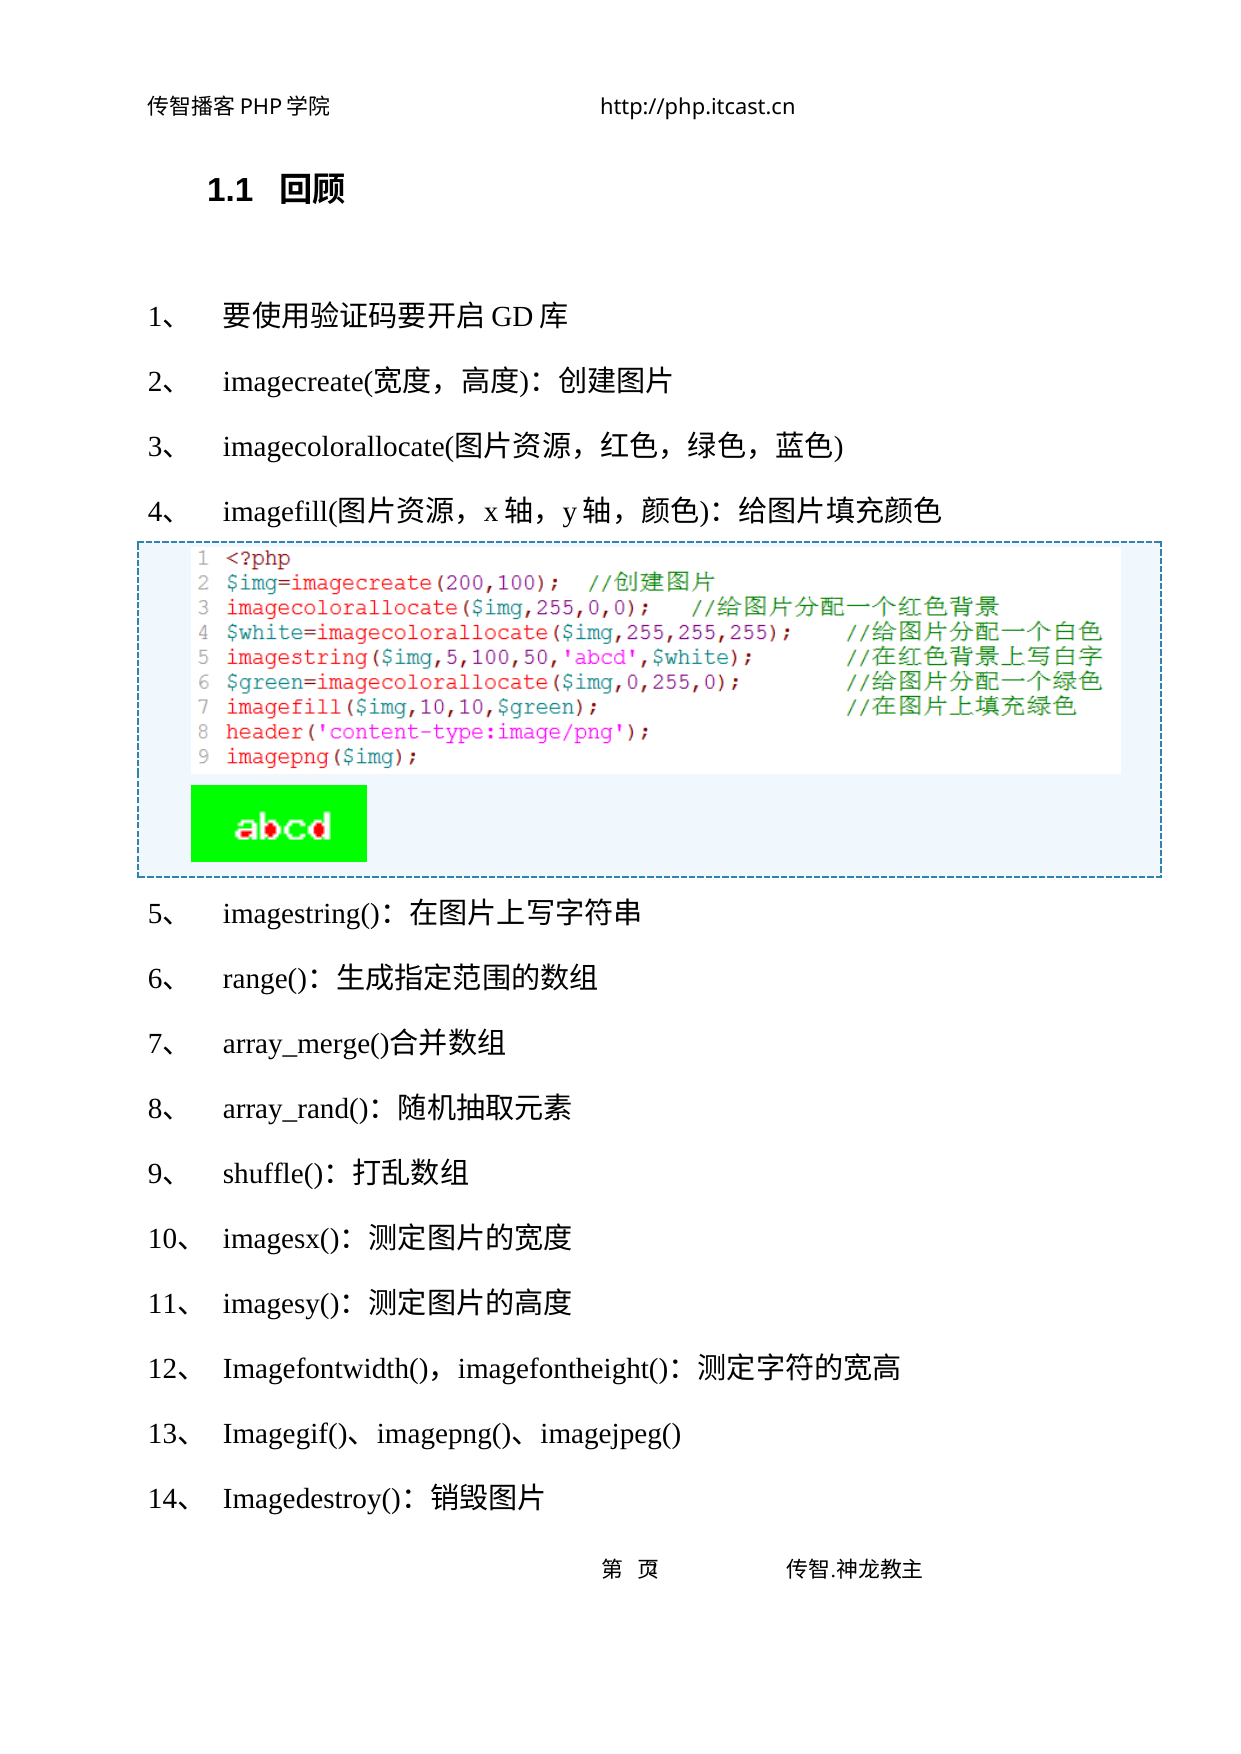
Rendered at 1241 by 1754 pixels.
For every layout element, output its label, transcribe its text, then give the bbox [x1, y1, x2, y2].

list Imagegif()、imagepng()、imagejpeg() [148, 1398, 1152, 1463]
picture [191, 785, 367, 862]
list 要使用验证码要开启GD库 [148, 281, 1152, 346]
list Imagefontwidth()，imagefontheight()：测定字符的宽高 [148, 1333, 1152, 1398]
list Imagedestroy()：销毁图片 [148, 1463, 1152, 1528]
list array_rand()：随机抽取元素 [148, 1073, 1152, 1138]
list array_merge()合并数组 [148, 1008, 1152, 1073]
list imagecolorallocate(图片资源，红色，绿色，蓝色) [148, 411, 1152, 476]
subtitle 回顾 [207, 154, 1152, 219]
list imagecreate(宽度，高度)：创建图片 [148, 346, 1152, 411]
list range()：生成指定范围的数组 [148, 943, 1152, 1008]
list imagefill(图片资源，x轴，y轴，颜色)：给图片填充颜色 [148, 476, 1152, 541]
list imagesx()：测定图片的宽度 [148, 1203, 1152, 1268]
list imagesy()：测定图片的高度 [148, 1268, 1152, 1333]
picture [191, 547, 1121, 774]
list imagestring()：在图片上写字符串 [148, 878, 1152, 943]
list shuffle()：打乱数组 [148, 1138, 1152, 1203]
